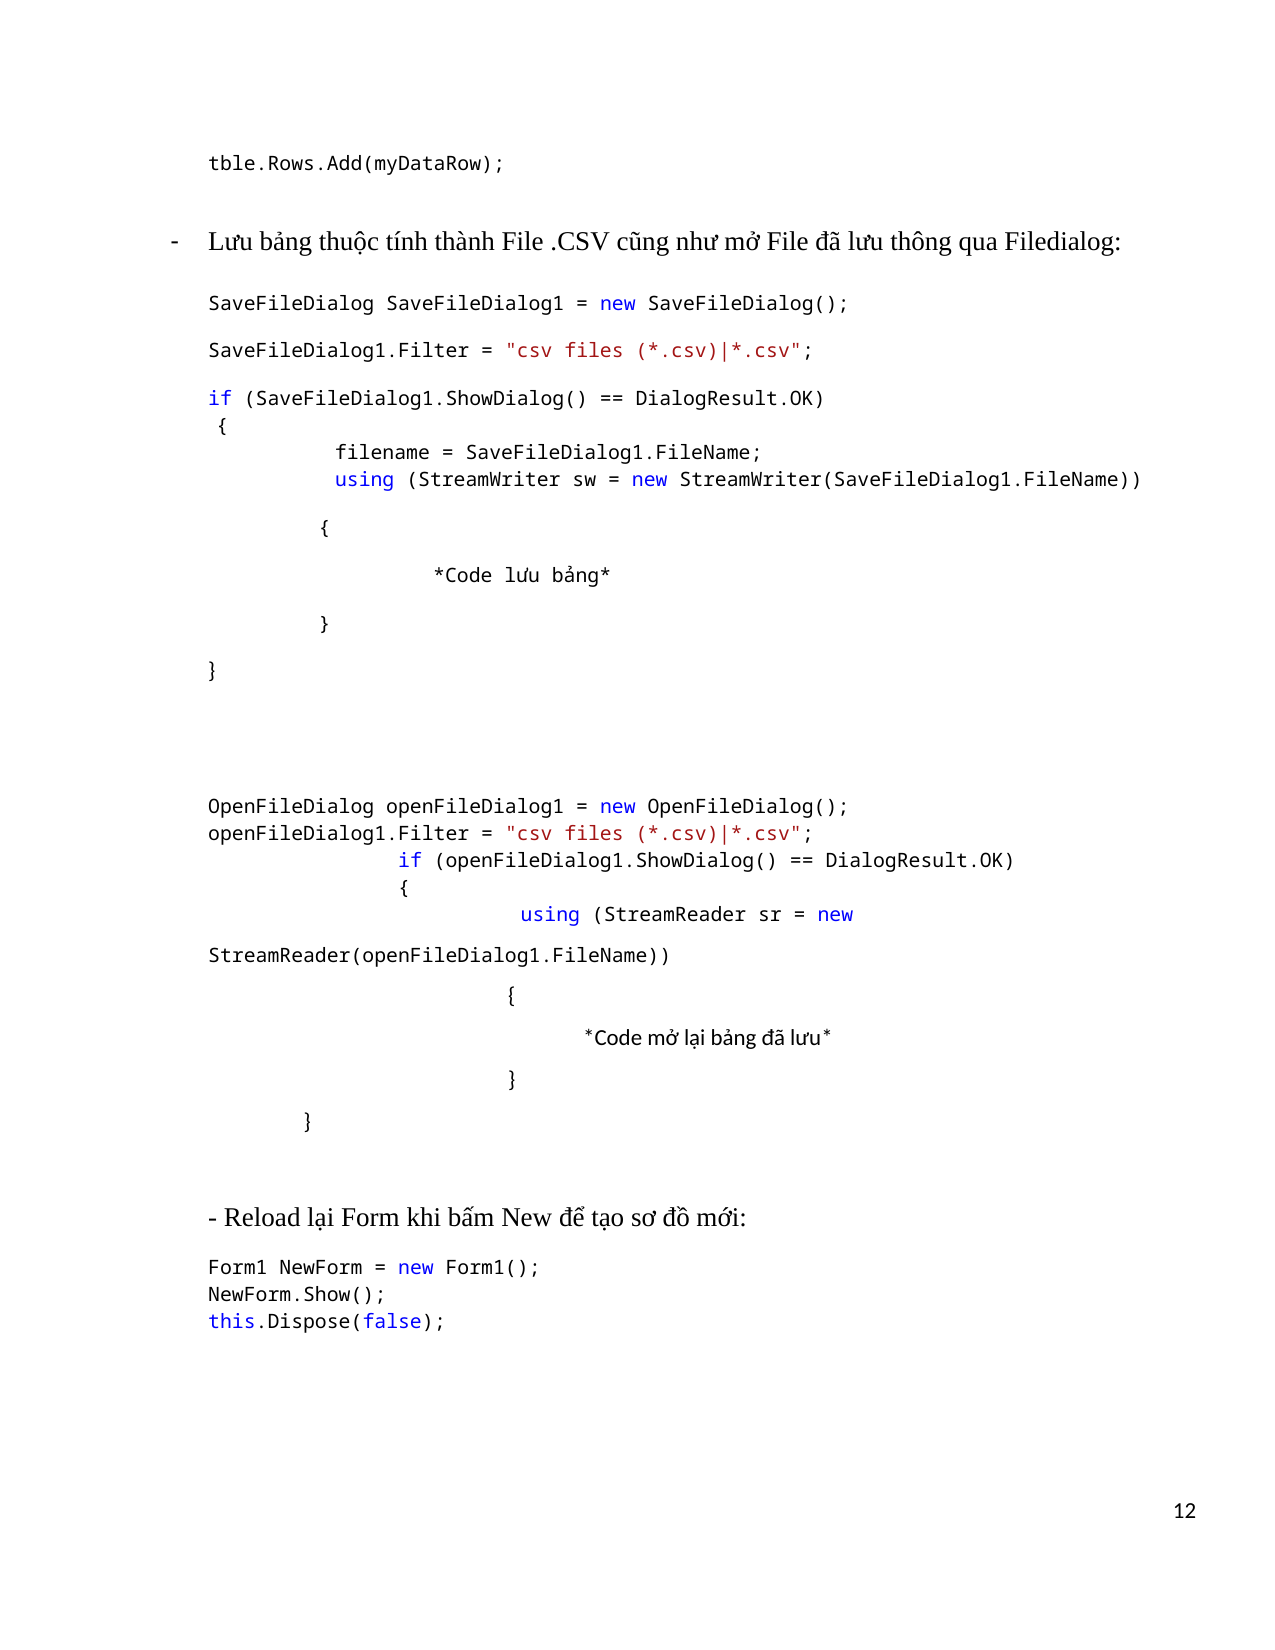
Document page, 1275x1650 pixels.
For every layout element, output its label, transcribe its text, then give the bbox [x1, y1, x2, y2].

list Lưu bảng thuộc tính thành File .CSV cũng như mở File đã lưu thông qua Filedialog: [170, 224, 1196, 258]
text NewForm.Show(); [133, 1280, 1196, 1307]
text } [208, 1107, 1196, 1135]
text using (StreamWriter sw = new StreamWriter(SaveFileDialog1.FileName)) [133, 465, 1196, 492]
text openFileDialog1.Filter = "csv files (*.csv)|*.csv"; [133, 819, 1196, 846]
text } [133, 657, 1196, 684]
text { [133, 873, 1196, 900]
text } [208, 609, 1196, 636]
text { [208, 981, 1196, 1009]
text - Reload lại Form khi bấm New để tạo sơ đồ mới: [133, 1201, 1196, 1232]
text using (StreamReader sr = new StreamReader(openFileDialog1.FileName)) [208, 900, 1196, 968]
text *Code mở lại bảng đã lưu* [208, 1023, 1196, 1051]
text { [133, 513, 1196, 540]
text *Code lưu bảng* [133, 561, 1196, 588]
text } [208, 1065, 1196, 1093]
text Form1 NewForm = new Form1(); [133, 1253, 1196, 1280]
text OpenFileDialog openFileDialog1 = new OpenFileDialog(); [133, 792, 1196, 819]
text { [133, 411, 1196, 438]
text SaveFileDialog1.Filter = "csv files (*.csv)|*.csv"; [133, 337, 1196, 363]
text SaveFileDialog SaveFileDialog1 = new SaveFileDialog(); [208, 289, 1196, 316]
text if (openFileDialog1.ShowDialog() == DialogResult.OK) [133, 846, 1196, 873]
text this.Dispose(false); [133, 1307, 1196, 1334]
text filename = SaveFileDialog1.FileName; [133, 438, 1196, 465]
text tble.Rows.Add(myDataRow); [133, 149, 1196, 176]
text if (SaveFileDialog1.ShowDialog() == DialogResult.OK) [133, 384, 1196, 411]
